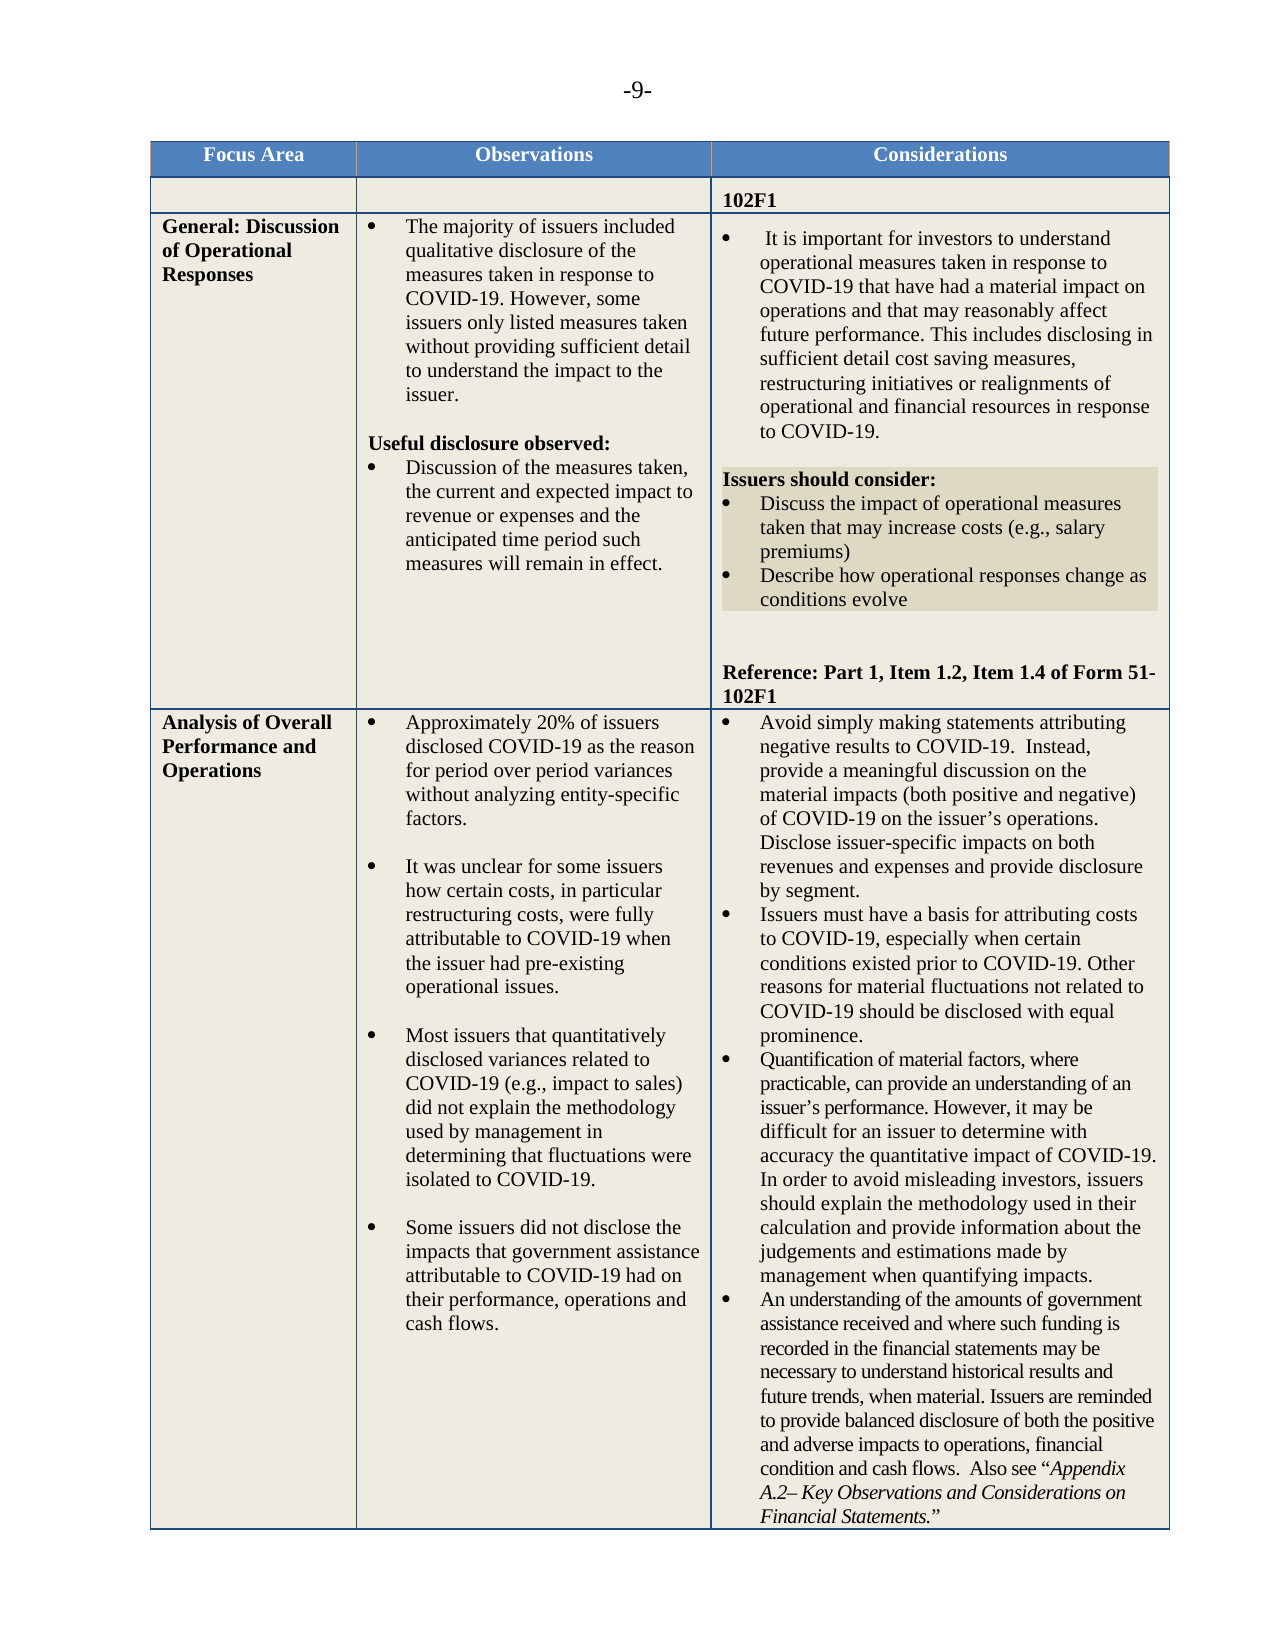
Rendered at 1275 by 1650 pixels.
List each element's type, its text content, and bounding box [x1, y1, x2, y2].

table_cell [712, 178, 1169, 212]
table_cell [357, 710, 710, 1528]
table_cell It is important for investors to understand operational measures taken in response to COVID-19 that have had a material impact on operations and that may reasonably affect future performance. This includes disclosing in sufficient detail cost saving measures, restructuring initiatives or realignments of operational and financial resources in response to COVID-19. Issuers should consider: Discuss the impact of operational measures taken that may increase costs (e.g., salary premiums) Describe how operational responses change as conditions evolve Reference: Part 1, Item 1.2, Item 1.4 of Form 51-102F1 [712, 214, 1169, 708]
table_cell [151, 178, 356, 212]
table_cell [712, 710, 1169, 1528]
table_header Considerations [712, 142, 1169, 176]
table_cell General: Discussion of Operational Responses [151, 214, 356, 708]
table_header Focus Area [151, 142, 356, 176]
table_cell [357, 178, 710, 212]
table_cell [151, 710, 356, 1528]
table_cell The majority of issuers included qualitative disclosure of the measures taken in response to COVID-19. However, some issuers only listed measures taken without providing sufficient detail to understand the impact to the issuer. Useful disclosure observed: Discussion of the measures taken, the current and expected impact to revenue or expenses and the anticipated time period such measures will remain in effect. [357, 214, 710, 708]
table_header Observations [357, 142, 711, 176]
